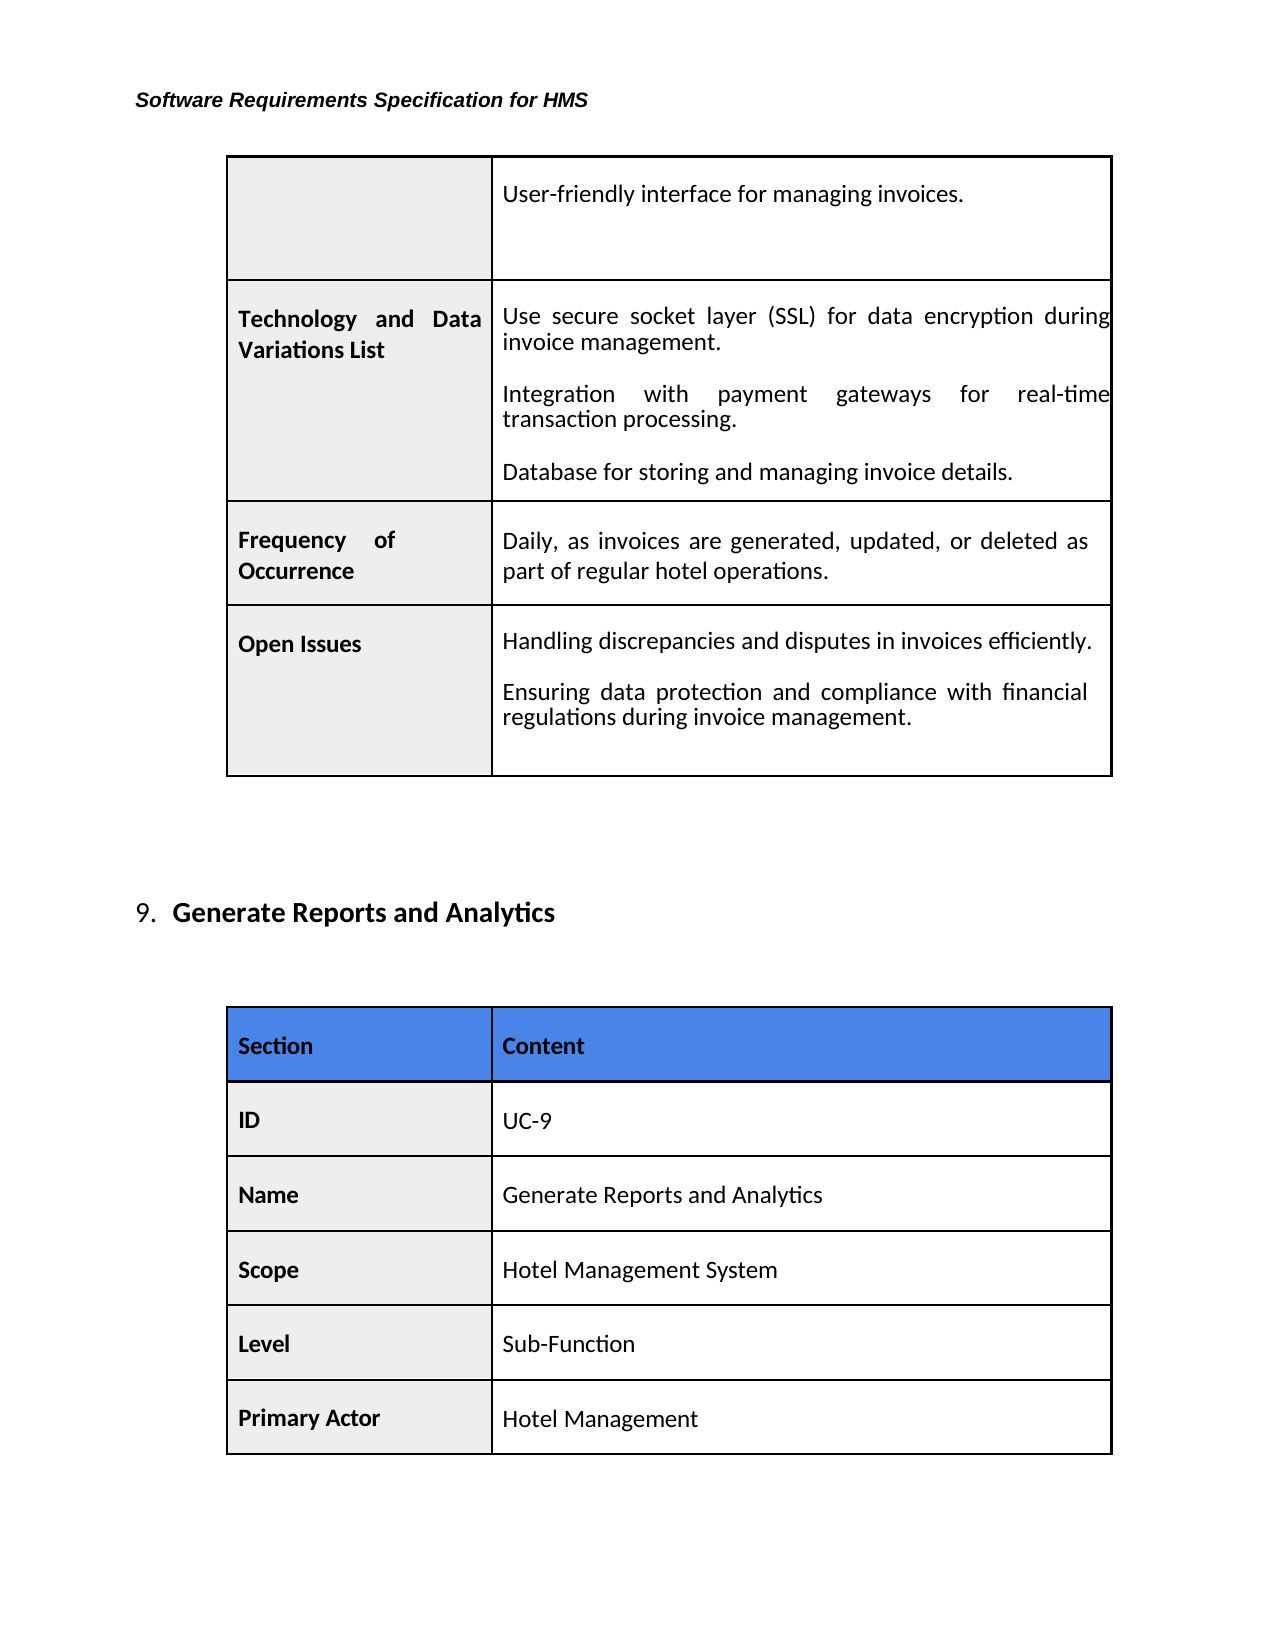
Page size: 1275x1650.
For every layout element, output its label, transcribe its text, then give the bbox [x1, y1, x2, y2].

table_header Section [228, 1008, 491, 1080]
table_cell Open Issues [228, 606, 491, 774]
table_header User-friendly interface for managing invoices. [493, 158, 1110, 279]
table_header Content [493, 1008, 1110, 1080]
table_cell Primary Actor [228, 1381, 491, 1453]
table_cell Frequency of Occurrence [228, 502, 491, 604]
table_cell Level [228, 1306, 491, 1378]
table_cell UC-9 [493, 1083, 1110, 1155]
subtitle Generate Reports and Analytics [135, 894, 1208, 930]
table_cell Scope [228, 1232, 491, 1304]
table_cell Use secure socket layer (SSL) for data encryption during invoice management. Integration with payment gateways for real-time transaction processing. Database for storing and managing invoice details. [493, 281, 1110, 500]
table_cell Name [228, 1157, 491, 1230]
table_cell ID [228, 1083, 491, 1155]
table_cell Technology and Data Variations List [228, 281, 491, 500]
table_cell Daily, as invoices are generated, updated, or deleted as part of regular hotel operations. [493, 502, 1110, 604]
table_cell Hotel Management System [493, 1232, 1110, 1304]
table_cell Hotel Management [493, 1381, 1110, 1453]
table_header [228, 158, 491, 279]
table_cell Generate Reports and Analytics [493, 1157, 1110, 1230]
table_cell Handling discrepancies and disputes in invoices efficiently. Ensuring data protection and compliance with financial regulations during invoice management. [493, 606, 1110, 774]
table_cell Sub-Function [493, 1306, 1110, 1378]
